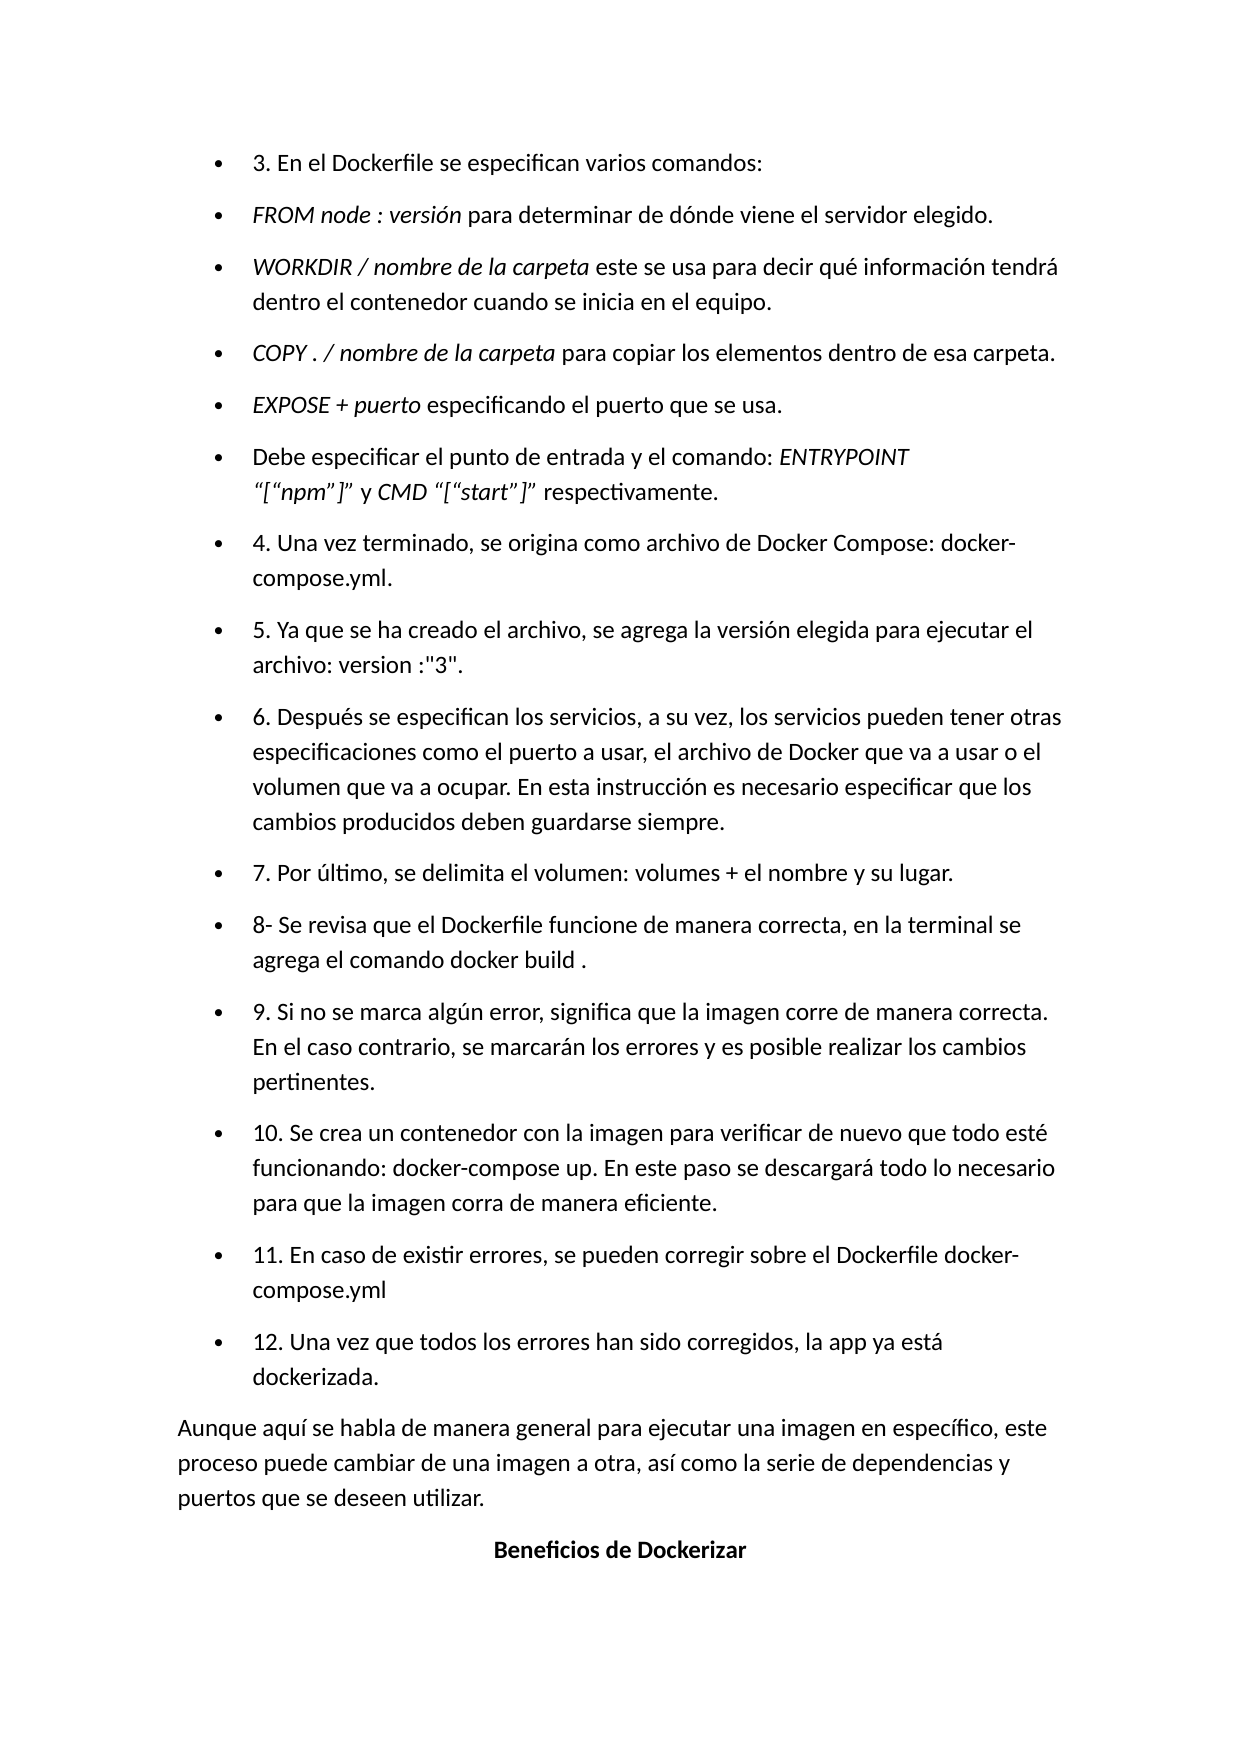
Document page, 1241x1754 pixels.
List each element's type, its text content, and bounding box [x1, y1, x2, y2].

list 6. Después se especifican los servicios, a su vez, los servicios pueden tener otras especificaciones como el puerto a usar, el archivo de Docker que va a usar o el volumen que va a ocupar. En esta instrucción es necesario especificar que los cambios producidos deben guardarse siempre. [215, 701, 1063, 836]
list 12. Una vez que todos los errores han sido corregidos, la app ya está dockerizada. [215, 1326, 1063, 1391]
list WORKDIR / nombre de la carpeta este se usa para decir qué información tendrá dentro el contenedor cuando se inicia en el equipo. [215, 251, 1063, 316]
list FROM node : versión para determinar de dónde viene el servidor elegido. [215, 199, 1063, 230]
list 8- Se revisa que el Dockerfile funcione de manera correcta, en la terminal se agrega el comando docker build . [215, 909, 1063, 975]
list 9. Si no se marca algún error, significa que la imagen corre de manera correcta. En el caso contrario, se marcarán los errores y es posible realizar los cambios pertinentes. [215, 996, 1063, 1096]
list 4. Una vez terminado, se origina como archivo de Docker Compose: docker-compose.yml. [215, 528, 1063, 593]
list 10. Se crea un contenedor con la imagen para verificar de nuevo que todo esté funcionando: docker-compose up. En este paso se descargará todo lo necesario para que la imagen corra de manera eficiente. [215, 1118, 1063, 1218]
list 3. En el Dockerfile se especifican varios comandos: [215, 148, 1063, 178]
list 7. Por último, se delimita el volumen: volumes + el nombre y su lugar. [215, 858, 1063, 888]
list COPY . / nombre de la carpeta para copiar los elementos dentro de esa carpeta. [215, 338, 1063, 368]
list 11. En caso de existir errores, se pueden corregir sobre el Dockerfile docker-compose.yml [215, 1239, 1063, 1305]
list Debe especificar el punto de entrada y el comando: ENTRYPOINT “[“npm”]” y CMD “[“start”]” respectivamente. [215, 441, 1063, 506]
list EXPOSE + puerto especificando el puerto que se usa. [215, 389, 1063, 420]
text Beneficios de Dockerizar [177, 1534, 1063, 1565]
list 5. Ya que se ha creado el archivo, se agrega la versión elegida para ejecutar el archivo: version :"3". [215, 614, 1063, 680]
text Aunque aquí se habla de manera general para ejecutar una imagen en específico, este proceso puede cambiar de una imagen a otra, así como la serie de dependencias y puertos que se deseen utilizar. [177, 1413, 1063, 1513]
